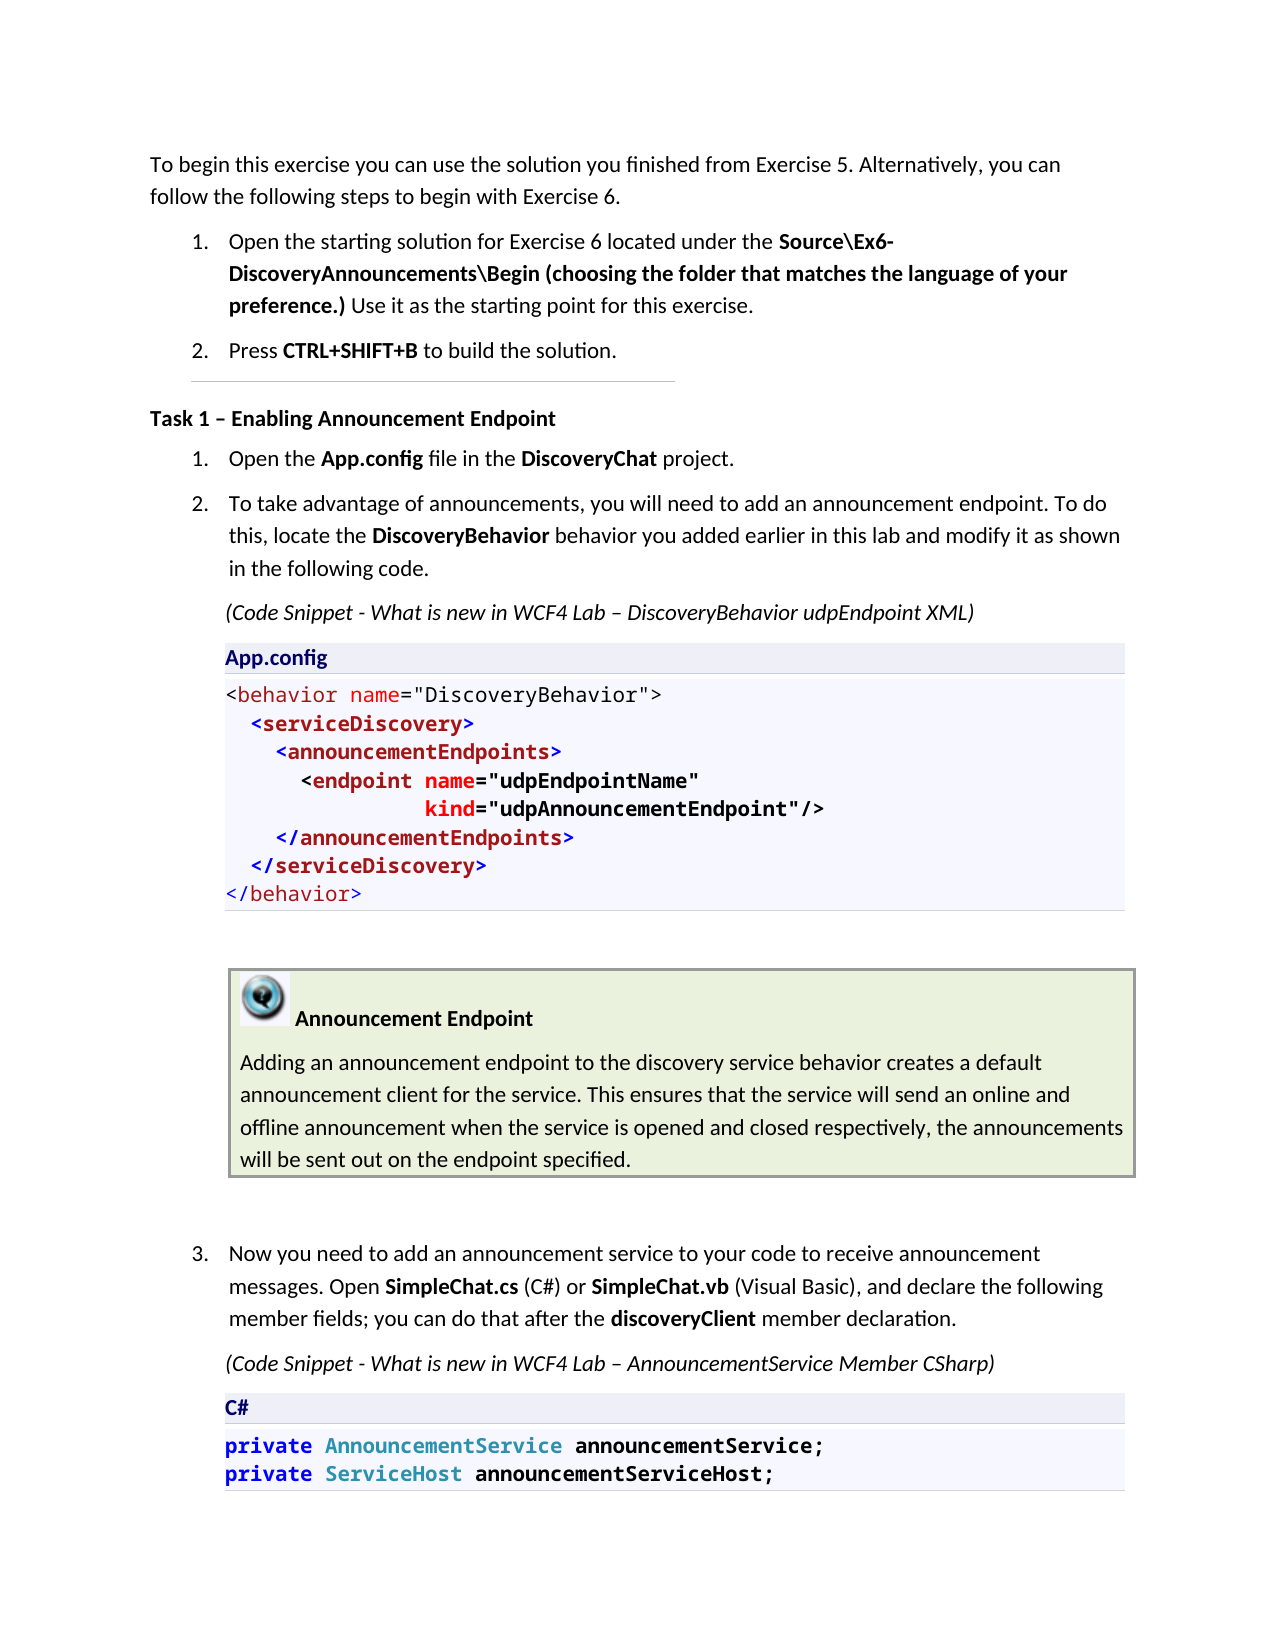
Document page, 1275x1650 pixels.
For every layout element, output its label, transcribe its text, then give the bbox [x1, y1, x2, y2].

text (Code Snippet - What is new in WCF4 Lab – DiscoveryBehavior udpEndpoint XML) [225, 598, 1125, 626]
text private AnnouncementService announcementService; [225, 1429, 1125, 1457]
text <behavior name="DiscoveryBehavior"> [225, 679, 1125, 706]
text kind="udpAnnouncementEndpoint"/> [225, 792, 1125, 820]
text </serviceDiscovery> [225, 848, 1125, 877]
list Open the starting solution for Exercise 6 located under the Source\Ex6-DiscoveryAnnouncements\Begin (choosing the folder that matches the language of your preference.) Use it as the starting point for this exercise. [191, 227, 1125, 319]
text (Code Snippet - What is new in WCF4 Lab – AnnouncementService Member CSharp) [225, 1349, 1125, 1377]
list To take advantage of announcements, you will need to add an announcement endpoint. To do this, locate the DiscoveryBehavior behavior you added earlier in this lab and modify it as shown in the following code. [191, 489, 1125, 582]
text App.config [225, 643, 1125, 673]
list Open the App.config file in the DiscoveryChat project. [191, 444, 1125, 473]
list Press CTRL+SHIFT+B to build the solution. [191, 336, 1125, 364]
list </behavior> [225, 877, 1125, 910]
text Adding an announcement endpoint to the discovery service behavior creates a default announcement client for the service. This ensures that the service will send an online and offline announcement when the service is opened and closed respectively, the announcements will be sent out on the endpoint specified. [231, 1043, 1133, 1175]
text <announcementEndpoints> [225, 735, 1125, 763]
text C# [225, 1393, 1125, 1423]
text Task 1 – Enabling Announcement Endpoint [150, 404, 1125, 432]
list Now you need to add an announcement service to your code to receive announcement messages. Open SimpleChat.cs (C#) or SimpleChat.vb (Visual Basic), and declare the following member fields; you can do that after the discoveryClient member declaration. [191, 1239, 1125, 1332]
text </announcementEndpoints> [225, 820, 1125, 848]
picture [239, 972, 290, 1026]
text <serviceDiscovery> [225, 706, 1125, 735]
text Announcement Endpoint [231, 971, 1133, 1032]
text private ServiceHost announcementServiceHost; [225, 1457, 1125, 1490]
text To begin this exercise you can use the solution you finished from Exercise 5. Alternatively, you can follow the following steps to begin with Exercise 6. [150, 150, 1125, 210]
text <endpoint name="udpEndpointName" [225, 763, 1125, 792]
